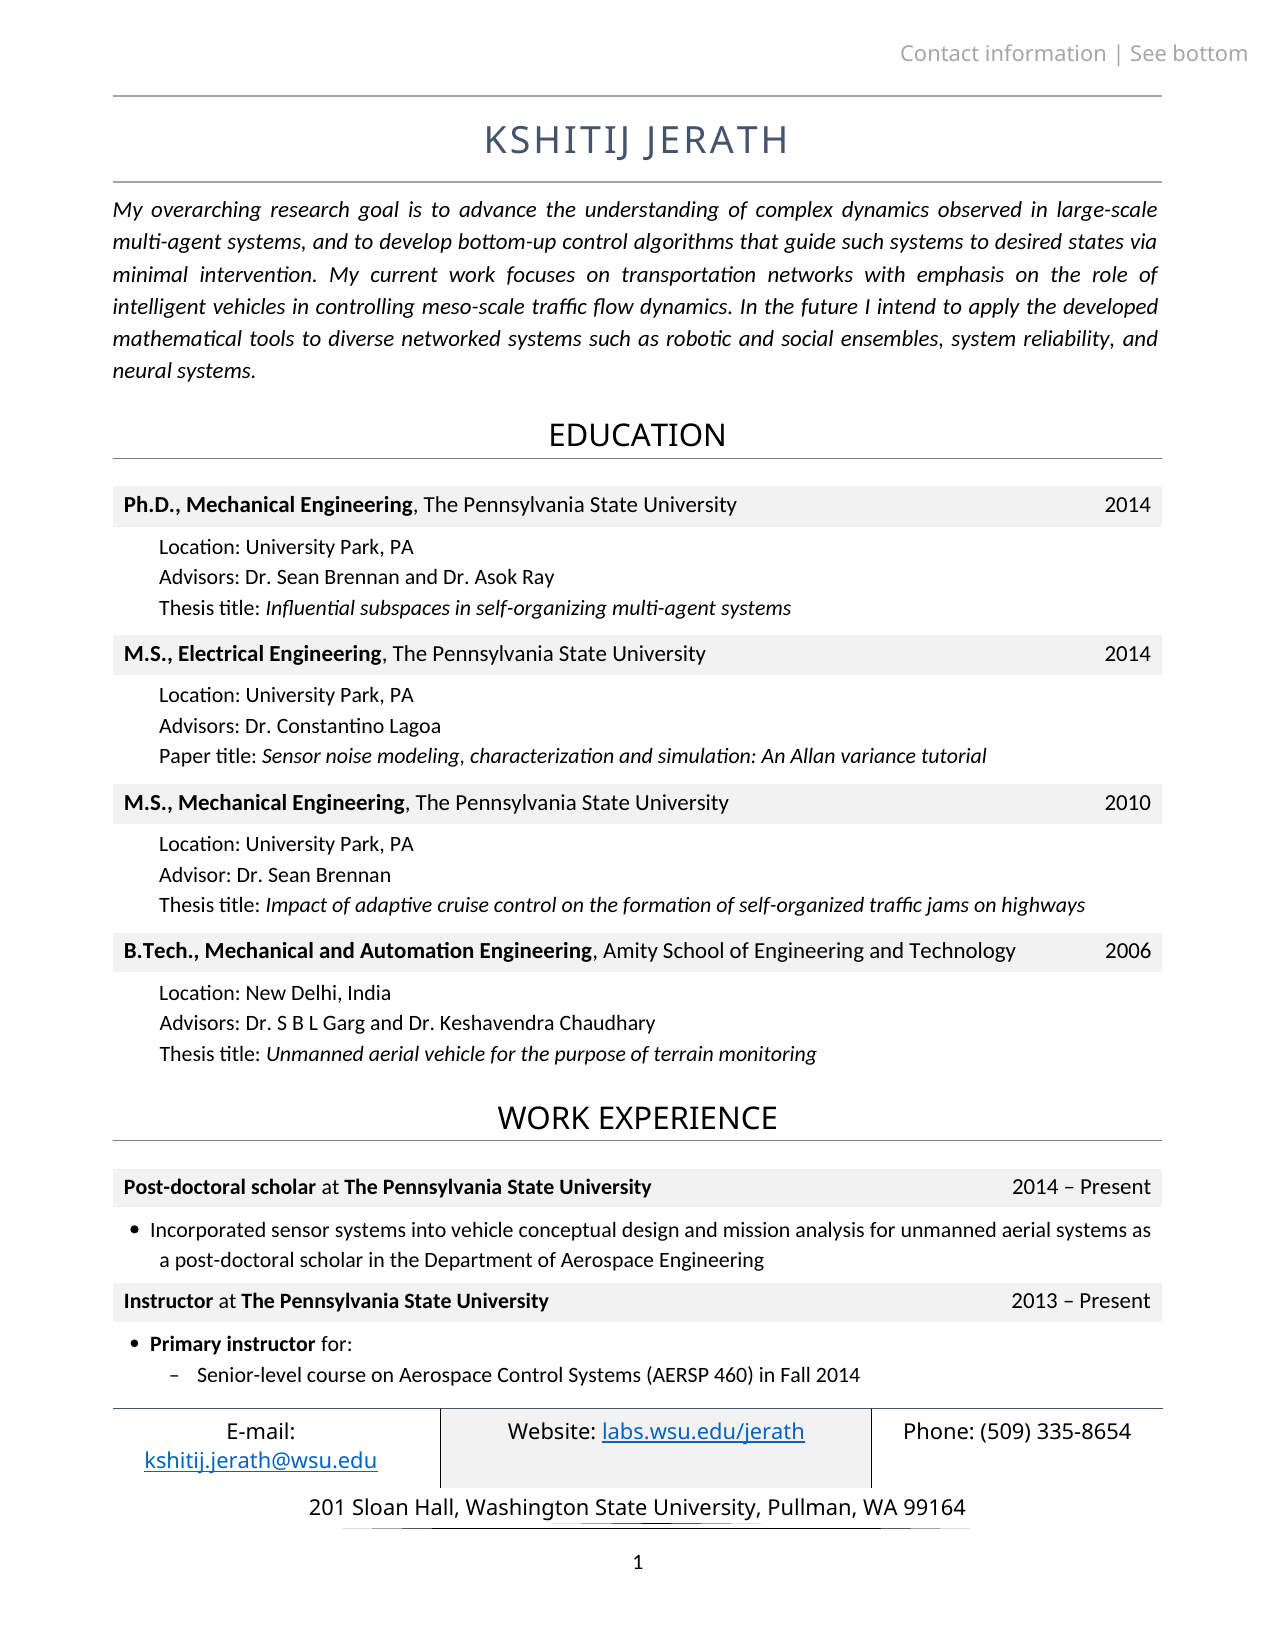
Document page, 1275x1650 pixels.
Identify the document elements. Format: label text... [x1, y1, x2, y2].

title Kshitij Jerath [112, 96, 1162, 183]
text Thesis title: Impact of adaptive cruise control on the formation of self-organized traffic jams on highways [159, 891, 1200, 918]
text Advisors: Dr. Sean Brennan and Dr. Asok Ray [159, 563, 1200, 590]
text Thesis title: Unmanned aerial vehicle for the purpose of terrain monitoring [159, 1040, 1200, 1067]
table_header 2010 [928, 784, 1162, 824]
table_header 2006 [1031, 933, 1162, 972]
subtitle EDUCATION [112, 413, 1162, 459]
table_header B.Tech., Mechanical and Automation Engineering, Amity School of Engineering and Technology [113, 933, 1031, 972]
subtitle WORK EXPERIENCE [112, 1096, 1162, 1141]
text Paper title: Sensor noise modeling, characterization and simulation: An Allan variance tutorial [159, 743, 1200, 769]
table_header 2013 – Present [928, 1283, 1162, 1322]
text Advisors: Dr. S B L Garg and Dr. Keshavendra Chaudhary [159, 1009, 1200, 1036]
list Incorporated sensor systems into vehicle conceptual design and mission analysis for unmanned aerial systems as a post-doctoral scholar in the Department of Aerospace Engineering [131, 1216, 1162, 1273]
table_header M.S., Electrical Engineering, The Pennsylvania State University [113, 635, 928, 675]
table_header 2014 [928, 486, 1162, 527]
text Advisor: Dr. Sean Brennan [159, 861, 1200, 887]
text Thesis title: Influential subspaces in self-organizing multi-agent systems [159, 594, 1200, 621]
text Location: New Delhi, India [159, 979, 1200, 1005]
text Advisors: Dr. Constantino Lagoa [159, 712, 1200, 739]
list Senior-level course on Aerospace Control Systems (AERSP 460) in Fall 2014 [169, 1361, 1200, 1388]
table_header Instructor at The Pennsylvania State University [113, 1283, 928, 1322]
text Location: University Park, PA [159, 533, 1200, 559]
table_header Post-doctoral scholar at The Pennsylvania State University [113, 1169, 891, 1207]
table_header M.S., Mechanical Engineering, The Pennsylvania State University [113, 784, 928, 824]
table_header Ph.D., Mechanical Engineering, The Pennsylvania State University [113, 486, 928, 527]
text Location: University Park, PA [159, 681, 1200, 708]
text My overarching research goal is to advance the understanding of complex dynamics observed in large-scale multi-agent systems, and to develop bottom-up control algorithms that guide such systems to desired states via minimal intervention. My current work focuses on transportation networks with emphasis on the role of intelligent vehicles in controlling meso-scale traffic flow dynamics. In the future I intend to apply the developed mathematical tools to diverse networked systems such as robotic and social ensembles, system reliability, and neural systems. [112, 195, 1162, 384]
table_header 2014 – Present [891, 1169, 1162, 1207]
list Primary instructor for: [131, 1330, 1200, 1357]
text Location: University Park, PA [159, 830, 1200, 857]
table_header 2014 [928, 635, 1162, 675]
